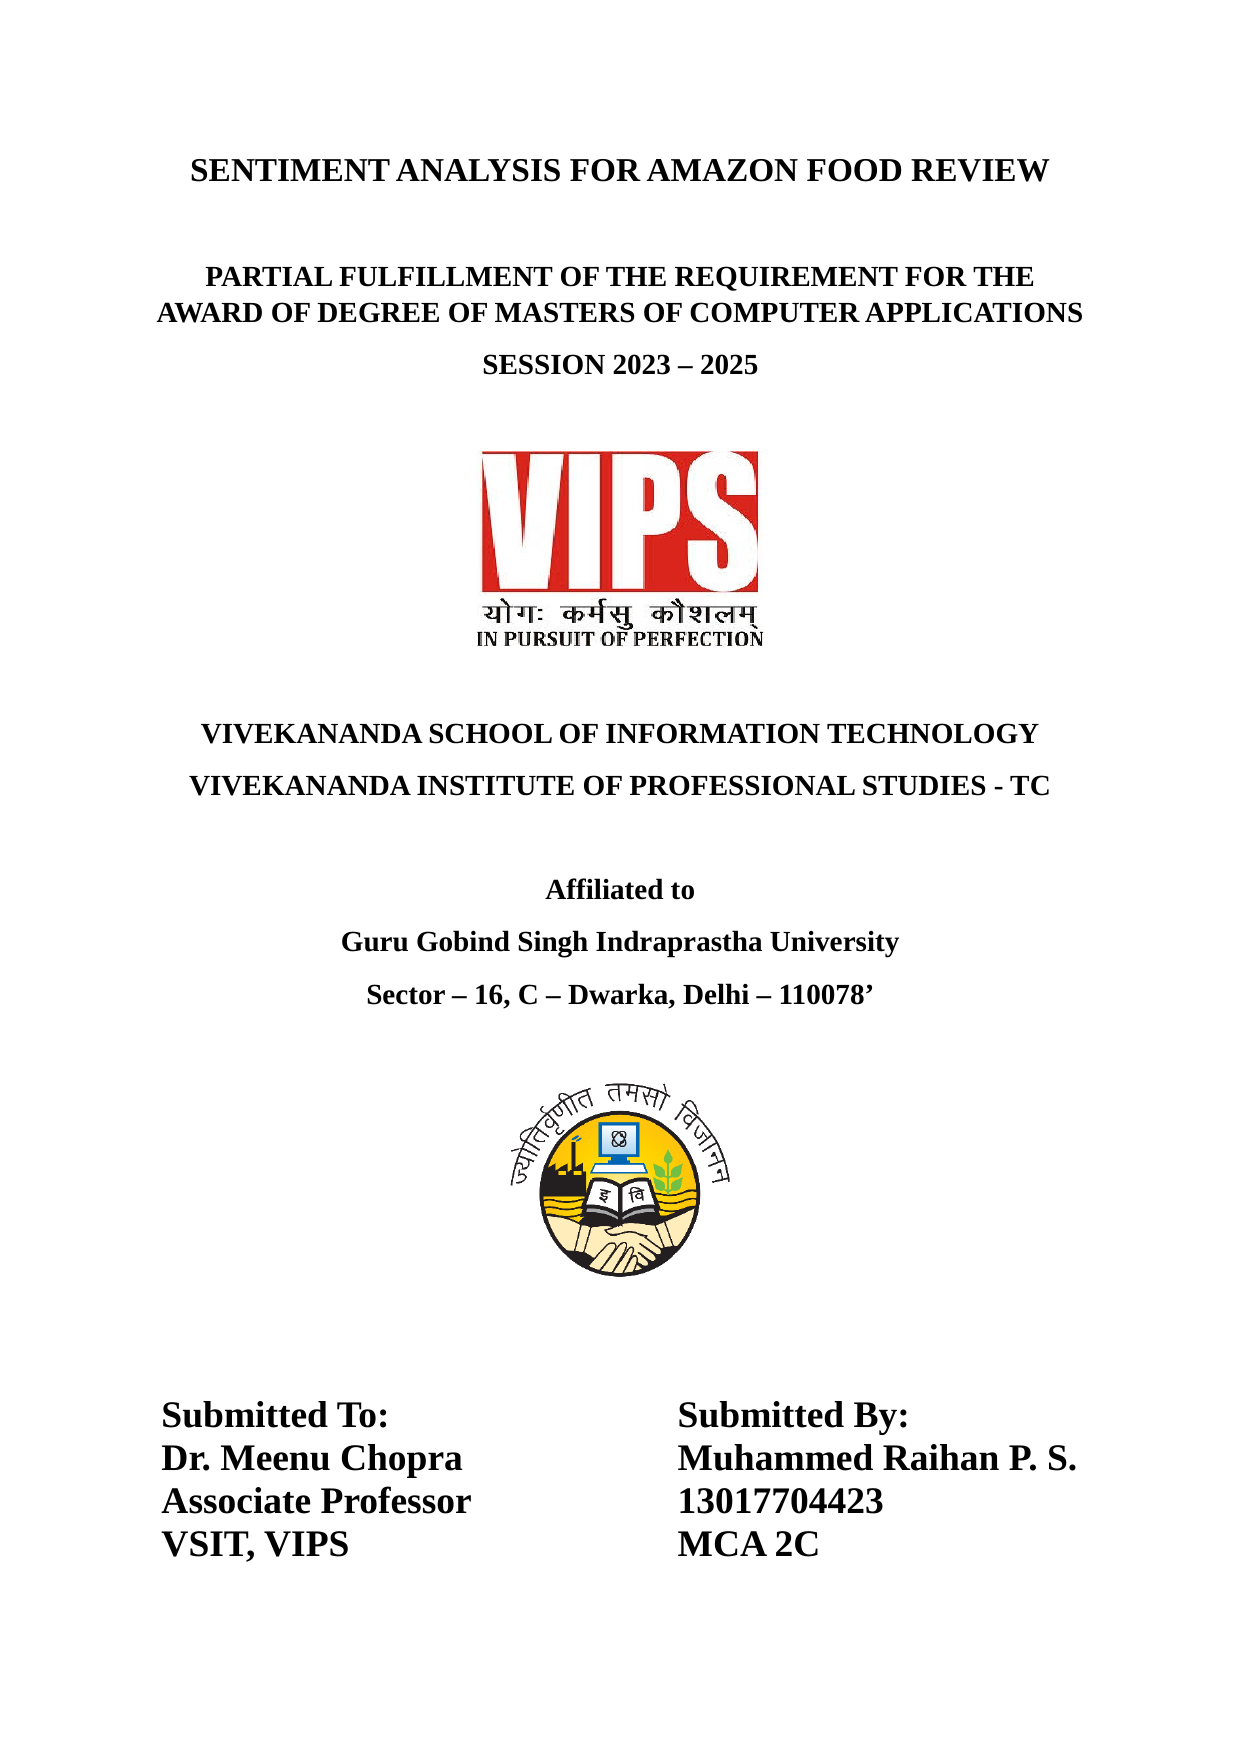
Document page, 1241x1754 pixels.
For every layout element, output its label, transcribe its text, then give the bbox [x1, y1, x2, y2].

text PARTIAL FULFILLMENT OF THE REQUIREMENT FOR THE AWARD OF DEGREE OF MASTERS OF COMPUTER APPLICATIONS [150, 259, 1090, 328]
table_cell Dr. Meenu Chopra [150, 1435, 666, 1478]
picture [477, 451, 764, 646]
picture [508, 1081, 732, 1278]
text SESSION 2023 – 2025 [150, 347, 1090, 381]
text SENTIMENT ANALYSIS FOR AMAZON FOOD REVIEW [150, 150, 1090, 188]
text Sector – 16, C – Dwarka, Delhi – 110078’ [150, 977, 1090, 1010]
table_header Submitted By: [666, 1392, 1089, 1435]
text VIVEKANANDA INSTITUTE OF PROFESSIONAL STUDIES - TC [150, 768, 1090, 802]
table_header Submitted To: [150, 1392, 666, 1435]
table_cell VSIT, VIPS [150, 1522, 666, 1565]
text Affiliated to [150, 872, 1090, 906]
table_cell Muhammed Raihan P. S. [666, 1435, 1089, 1478]
table_cell MCA 2C [666, 1522, 1089, 1565]
text Guru Gobind Singh Indraprastha University [150, 924, 1090, 958]
text VIVEKANANDA SCHOOL OF INFORMATION TECHNOLOGY [150, 716, 1090, 749]
table_cell 13017704423 [666, 1479, 1089, 1522]
table_cell Associate Professor [150, 1479, 666, 1522]
